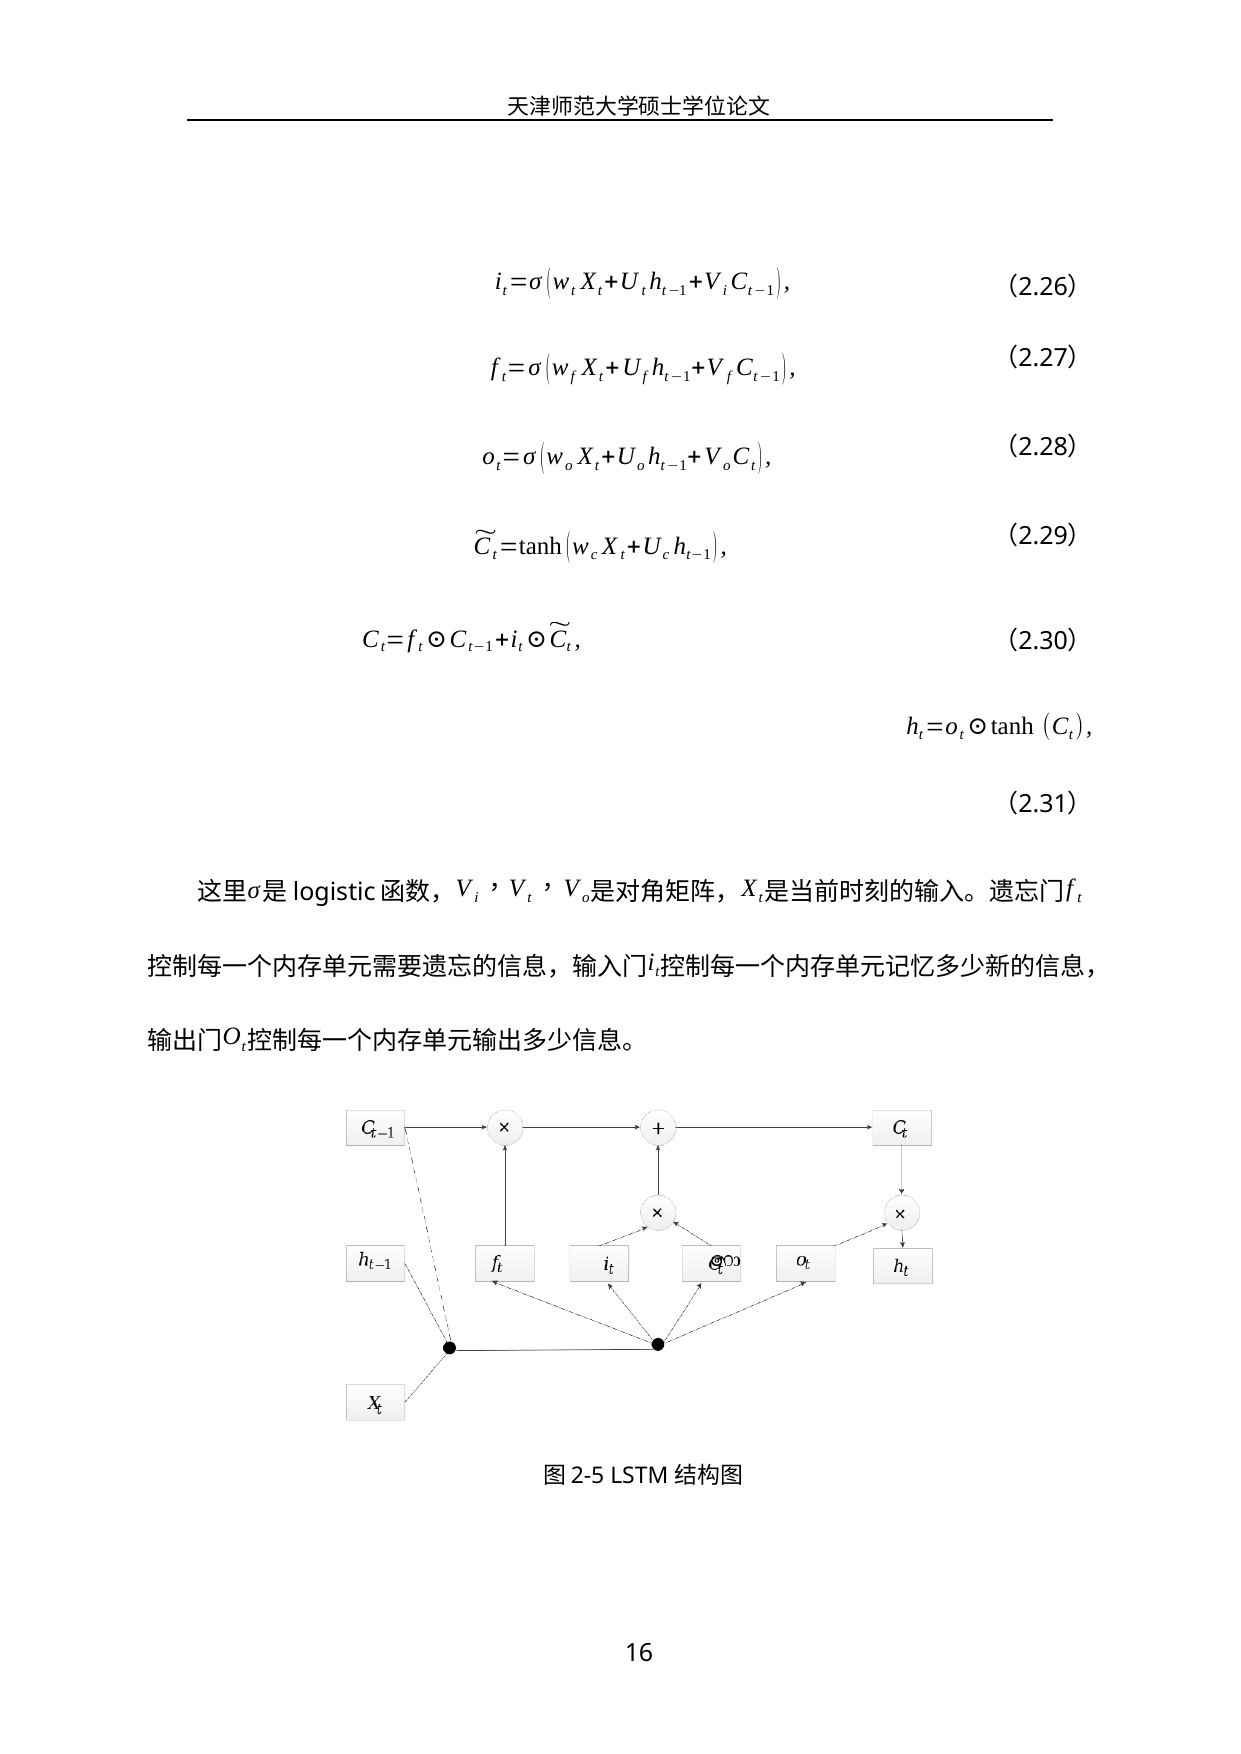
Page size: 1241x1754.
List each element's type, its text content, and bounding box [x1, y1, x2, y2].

text 这里是logistic函数，是对角矩阵，是当前时刻的输入。遗忘门控制每一个内存单元需要遗忘的信息，输入门控制每一个内存单元记忆多少新的信息，输出门控制每一个内存单元输出多少信息。 [148, 856, 1092, 1073]
text （2.31） [148, 693, 1092, 836]
text （2.28） [148, 426, 1092, 495]
text 图2-5 LSTM 结构图 [148, 1457, 1092, 1491]
text （2.29） [148, 515, 1092, 584]
text （2.26） [148, 208, 1092, 317]
text （2.27） [148, 337, 1092, 406]
text （2.30） [148, 604, 1092, 673]
